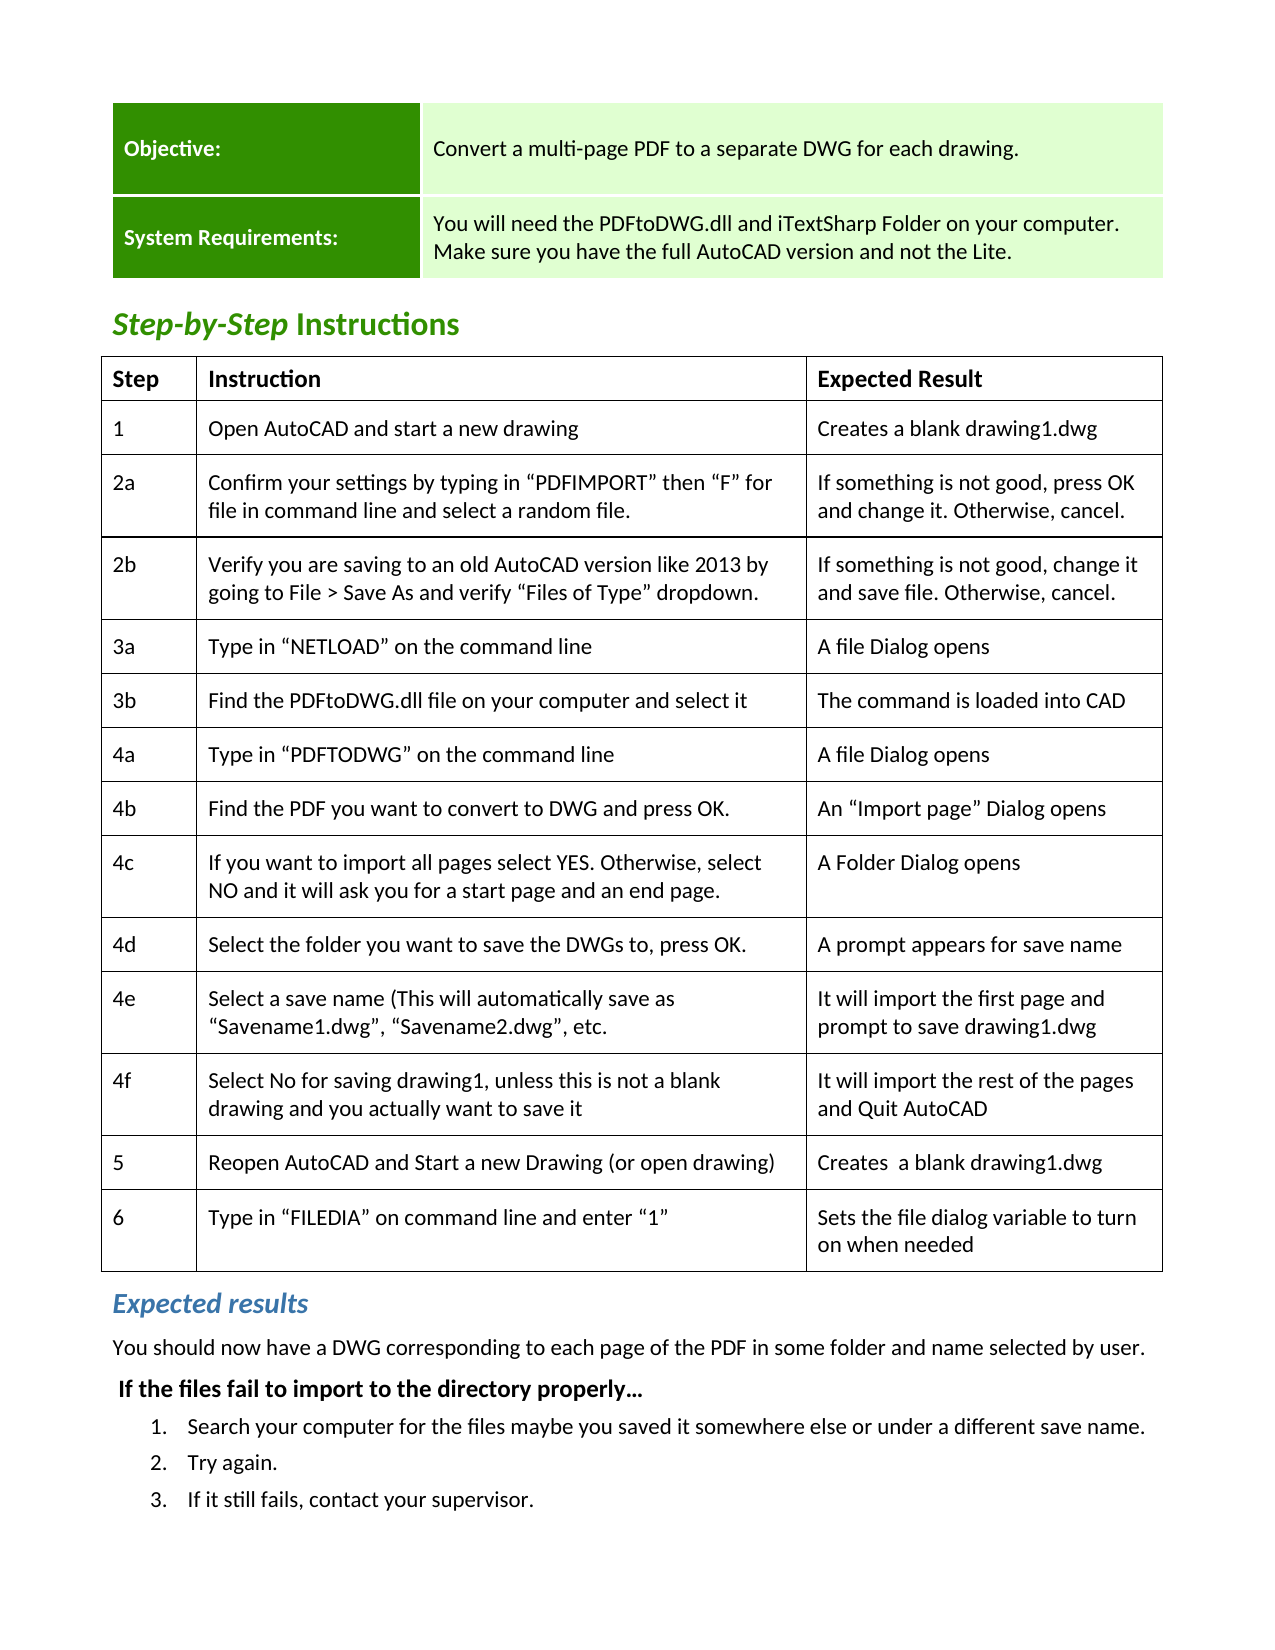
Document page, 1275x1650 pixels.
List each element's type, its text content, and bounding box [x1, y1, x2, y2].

table_cell Find the PDF you want to convert to DWG and press OK. [197, 782, 806, 835]
table_cell A Folder Dialog opens [807, 836, 1162, 917]
table_cell Type in “NETLOAD” on the command line [197, 620, 806, 672]
table_cell Type in “FILEDIA” on command line and enter “1” [197, 1190, 806, 1271]
subtitle Step-by-Step Instructions [112, 303, 1162, 344]
table_cell 4d [102, 918, 196, 971]
list If it still fails, contact your supervisor. [150, 1485, 1162, 1513]
table_cell 3b [102, 674, 196, 727]
table_cell 5 [102, 1136, 196, 1189]
table_cell Type in “PDFTODWG” on the command line [197, 728, 806, 781]
table_cell 2b [102, 538, 196, 618]
table_cell 4c [102, 836, 196, 917]
table_cell 2a [102, 455, 196, 536]
table_cell A file Dialog opens [807, 620, 1162, 672]
table_cell Verify you are saving to an old AutoCAD version like 2013 by going to File > Save As and verify “Files of Type” dropdown. [197, 538, 806, 618]
table_cell You will need the PDFtoDWG.dll and iTextSharp Folder on your computer. Make sure you have the full AutoCAD version and not the Lite. [423, 197, 1163, 278]
list Search your computer for the files maybe you saved it somewhere else or under a different save name. [150, 1412, 1162, 1440]
text You should now have a DWG corresponding to each page of the PDF in some folder and name selected by user. [112, 1333, 1162, 1361]
table_cell An “Import page” Dialog opens [807, 782, 1162, 835]
table_cell Creates a blank drawing1.dwg [807, 401, 1162, 454]
table_cell The command is loaded into CAD [807, 674, 1162, 727]
table_cell 1 [102, 401, 196, 454]
table_cell Select a save name (This will automatically save as “Savename1.dwg”, “Savename2.dwg”, etc. [197, 972, 806, 1053]
table_cell Confirm your settings by typing in “PDFIMPORT” then “F” for file in command line and select a random file. [197, 455, 806, 536]
list Try again. [150, 1448, 1162, 1477]
subtitle If the files fail to import to the directory properly… [112, 1373, 1162, 1404]
table_header Expected Result [807, 357, 1162, 400]
table_cell Creates a blank drawing1.dwg [807, 1136, 1162, 1189]
table_cell Select the folder you want to save the DWGs to, press OK. [197, 918, 806, 971]
table_cell 6 [102, 1190, 196, 1271]
table_cell 3a [102, 620, 196, 672]
table_cell 4a [102, 728, 196, 781]
subtitle Expected results [112, 1285, 1162, 1320]
table_cell If something is not good, change it and save file. Otherwise, cancel. [807, 538, 1162, 618]
table_cell 4e [102, 972, 196, 1053]
table_cell If you want to import all pages select YES. Otherwise, select NO and it will ask you for a start page and an end page. [197, 836, 806, 917]
table_cell 4f [102, 1054, 196, 1135]
table_header Step [102, 357, 196, 400]
table_cell A file Dialog opens [807, 728, 1162, 781]
table_cell 4b [102, 782, 196, 835]
table_cell Select No for saving drawing1, unless this is not a blank drawing and you actually want to save it [197, 1054, 806, 1135]
table_cell If something is not good, press OK and change it. Otherwise, cancel. [807, 455, 1162, 536]
table_cell Open AutoCAD and start a new drawing [197, 401, 806, 454]
table_header Objective: [113, 103, 420, 194]
table_header Instruction [197, 357, 806, 400]
table_header Convert a multi-page PDF to a separate DWG for each drawing. [423, 103, 1163, 194]
table_cell System Requirements: [113, 197, 420, 278]
table_cell Reopen AutoCAD and Start a new Drawing (or open drawing) [197, 1136, 806, 1189]
table_cell Find the PDFtoDWG.dll file on your computer and select it [197, 674, 806, 727]
table_cell Sets the file dialog variable to turn on when needed [807, 1190, 1162, 1271]
table_cell It will import the first page and prompt to save drawing1.dwg [807, 972, 1162, 1053]
table_cell A prompt appears for save name [807, 918, 1162, 971]
table_cell It will import the rest of the pages and Quit AutoCAD [807, 1054, 1162, 1135]
